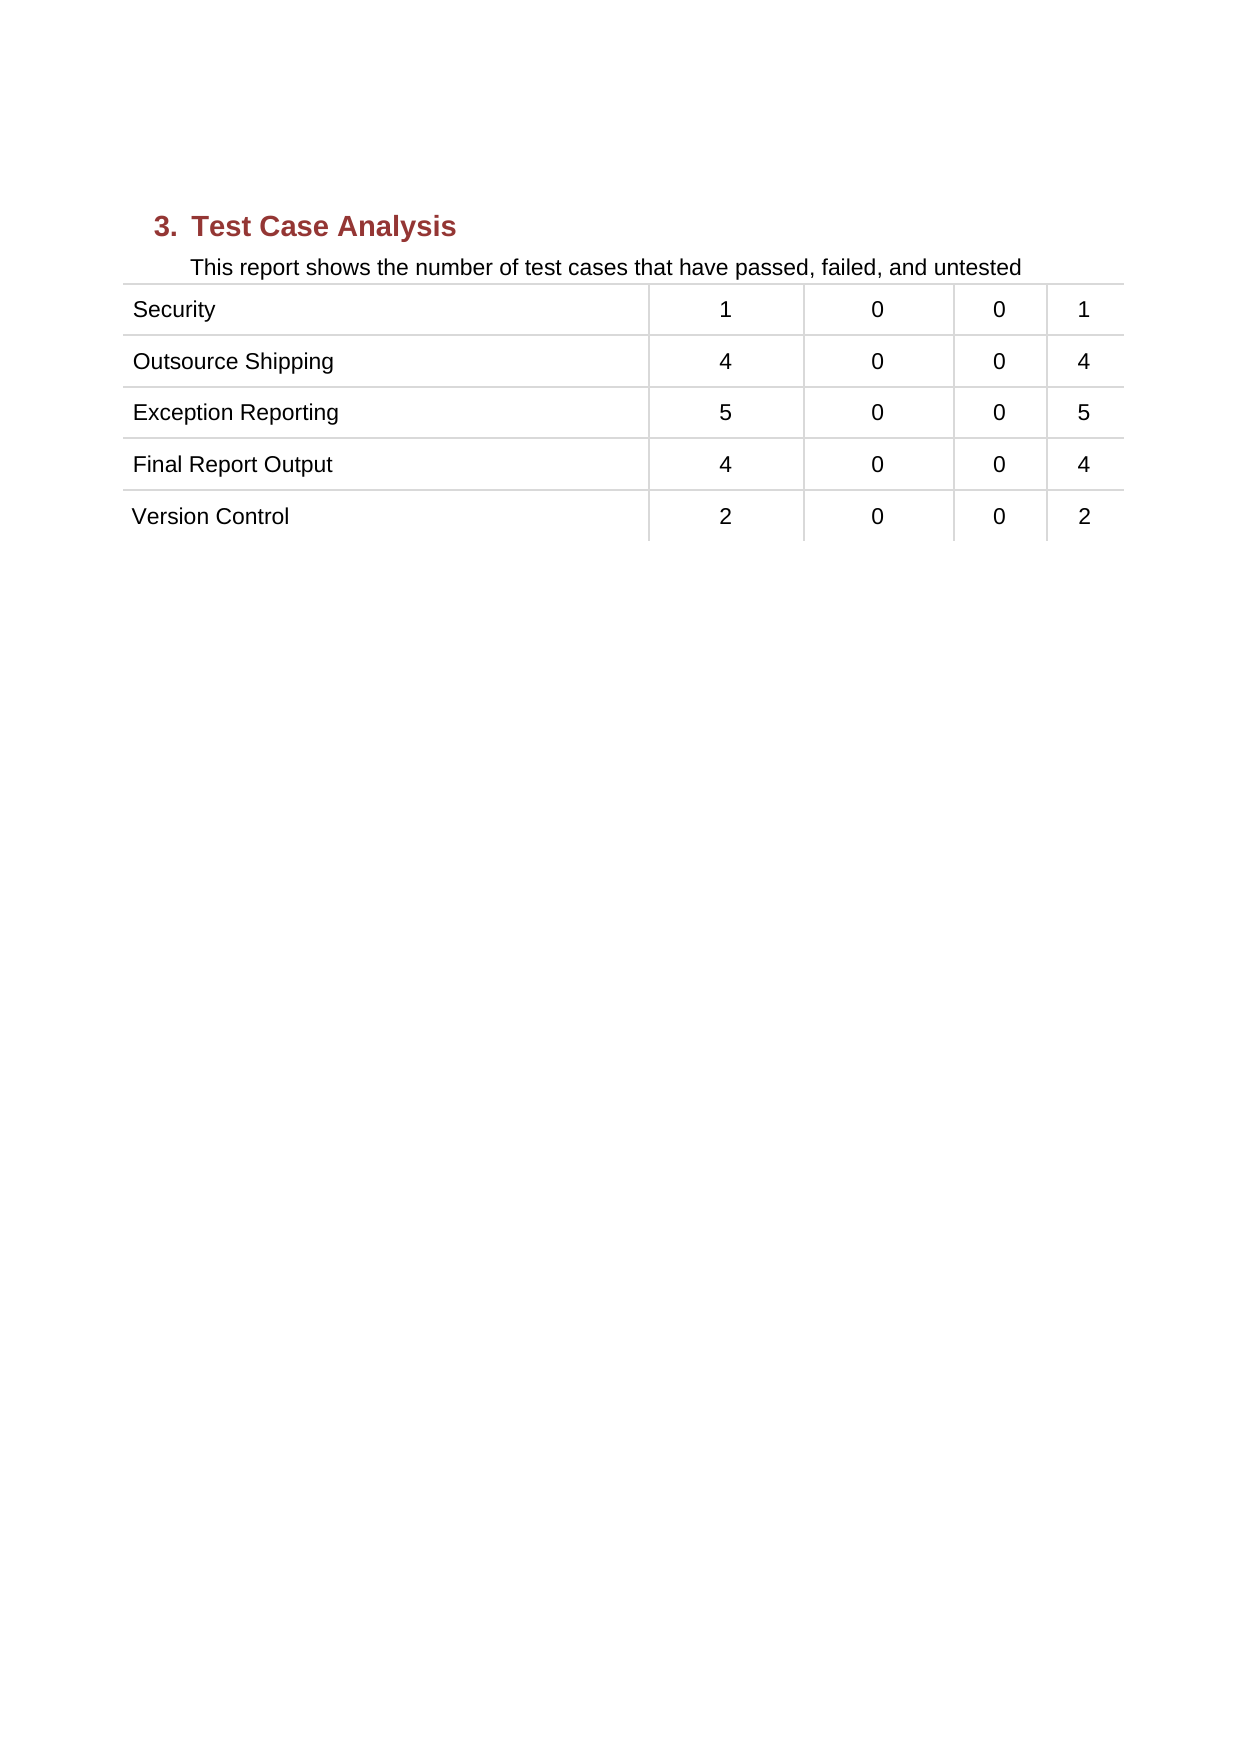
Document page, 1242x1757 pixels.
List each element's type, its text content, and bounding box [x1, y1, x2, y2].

table_cell Exception Reporting [123, 388, 648, 437]
table_cell 0 [955, 491, 1046, 541]
table_cell 4 [1048, 336, 1124, 386]
table_header 1 [650, 285, 803, 334]
subtitle Test Case Analysis [153, 208, 1124, 242]
table_cell 0 [955, 336, 1046, 386]
text This report shows the number of test cases that have passed, failed, and untested [87, 254, 1124, 280]
table_cell Final Report Output [123, 439, 648, 488]
table_cell Version Control [122, 491, 648, 541]
table_cell 4 [650, 336, 803, 386]
table_cell 4 [1048, 439, 1124, 488]
table_cell 0 [955, 388, 1046, 437]
table_cell 2 [650, 491, 803, 541]
table_cell 4 [650, 439, 803, 488]
table_header 0 [805, 285, 953, 334]
table_header 0 [955, 285, 1046, 334]
table_header 1 [1048, 285, 1124, 334]
table_cell Outsource Shipping [123, 336, 648, 386]
table_cell 0 [805, 388, 953, 437]
table_header Security [123, 285, 648, 334]
table_cell 0 [805, 439, 953, 488]
table_cell 5 [1048, 388, 1124, 437]
table_cell 0 [955, 439, 1046, 488]
table_cell 0 [805, 491, 953, 541]
table_cell 0 [805, 336, 953, 386]
table_cell 2 [1048, 491, 1125, 541]
table_cell 5 [650, 388, 803, 437]
